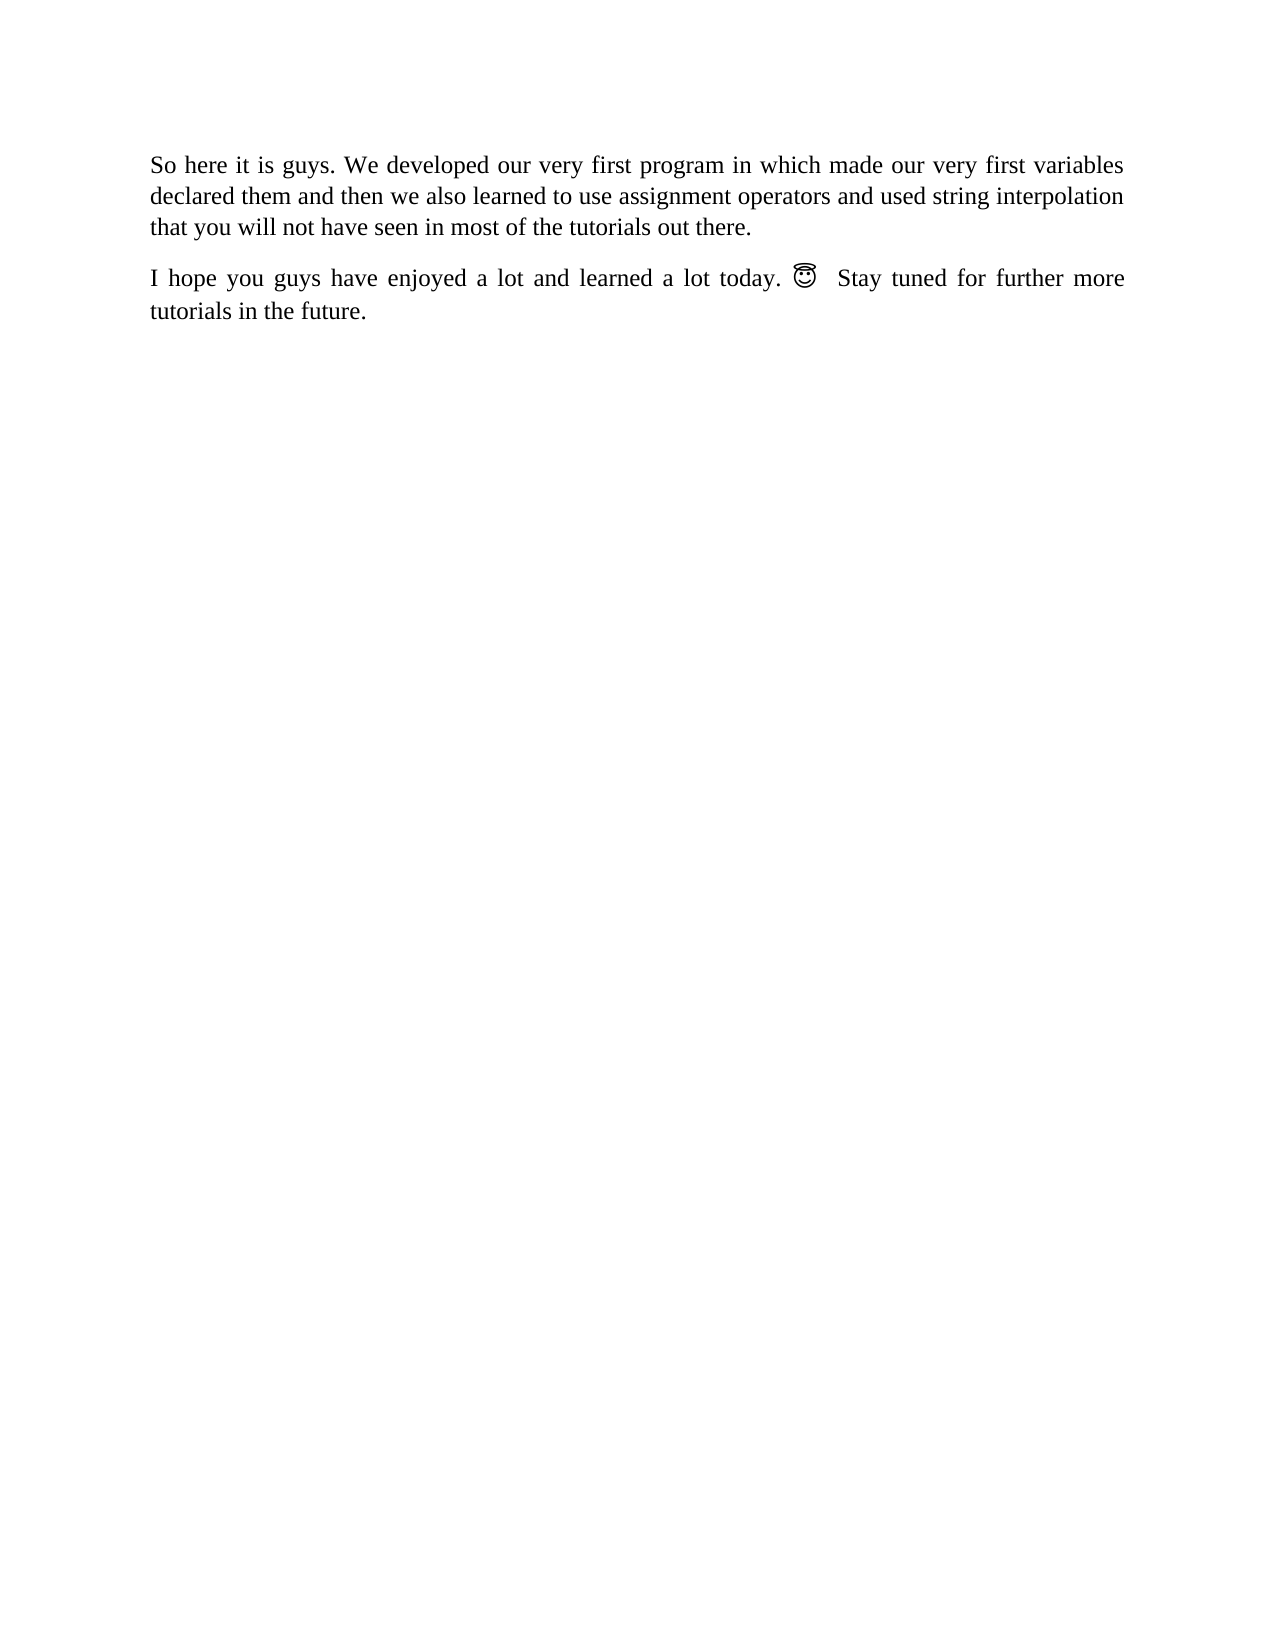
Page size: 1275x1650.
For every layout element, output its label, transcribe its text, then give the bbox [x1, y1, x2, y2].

text I hope you guys have enjoyed a lot and learned a lot today. 😇 Stay tuned for further more tutorials in the future. [150, 260, 1125, 325]
text So here it is guys. We developed our very first program in which made our very first variables declared them and then we also learned to use assignment operators and used string interpolation that you will not have seen in most of the tutorials out there. [150, 150, 1125, 241]
